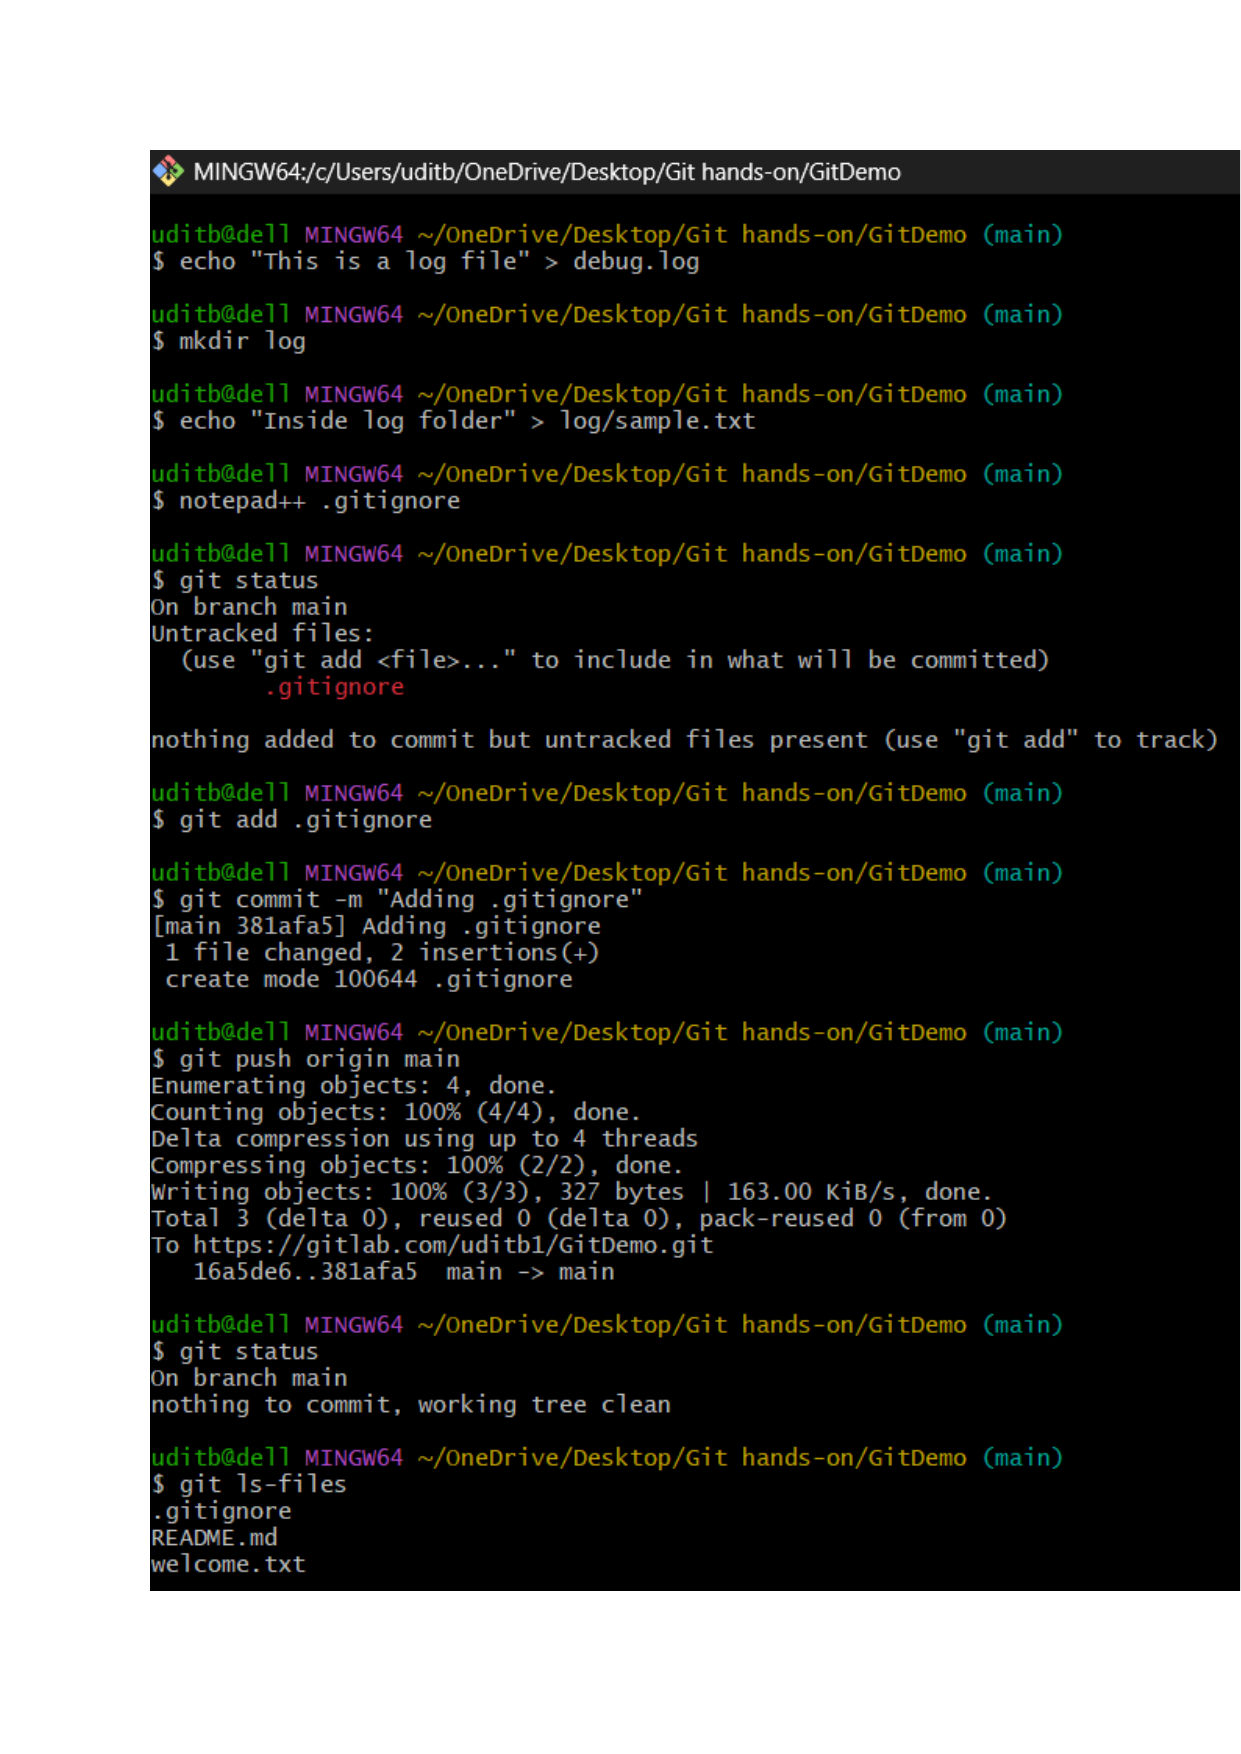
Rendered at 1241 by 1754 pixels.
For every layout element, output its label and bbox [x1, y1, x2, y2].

picture [150, 150, 1241, 1591]
